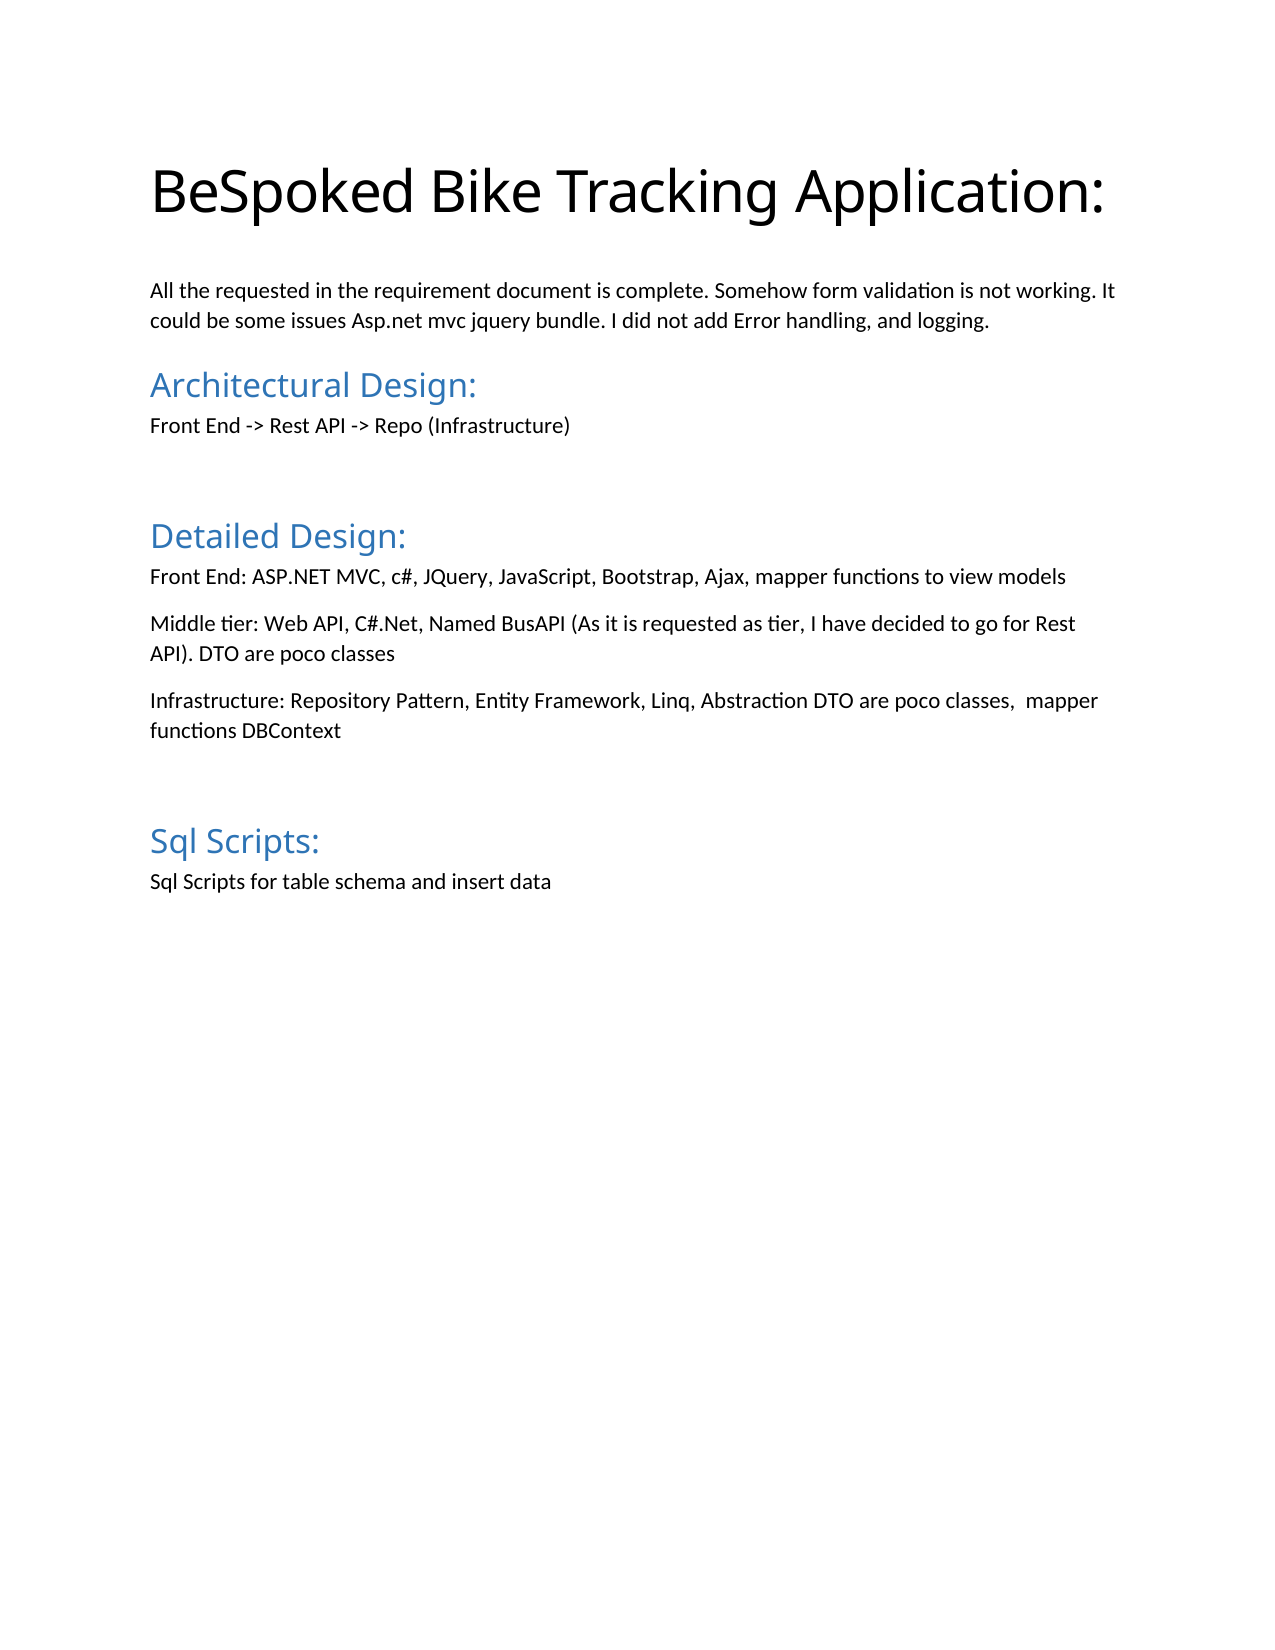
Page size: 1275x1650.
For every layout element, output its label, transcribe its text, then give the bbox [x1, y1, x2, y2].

text All the requested in the requirement document is complete. Somehow form validation is not working. It could be some issues Asp.net mvc jquery bundle. I did not add Error handling, and logging. [150, 276, 1125, 334]
text Sql Scripts for table schema and insert data [150, 867, 1125, 895]
text Infrastructure: Repository Pattern, Entity Framework, Linq, Abstraction DTO are poco classes, mapper functions DBContext [150, 686, 1125, 744]
subtitle Detailed Design: [150, 513, 1125, 558]
text Middle tier: Web API, C#.Net, Named BusAPI (As it is requested as tier, I have decided to go for Rest API). DTO are poco classes [150, 609, 1125, 667]
text Front End: ASP.NET MVC, c#, JQuery, JavaScript, Bootstrap, Ajax, mapper functions to view models [150, 562, 1125, 590]
subtitle Architectural Design: [150, 362, 1125, 407]
title BeSpoked Bike Tracking Application: [150, 150, 1125, 229]
text Front End -> Rest API -> Repo (Infrastructure) [150, 411, 1125, 439]
subtitle Sql Scripts: [150, 818, 1125, 863]
